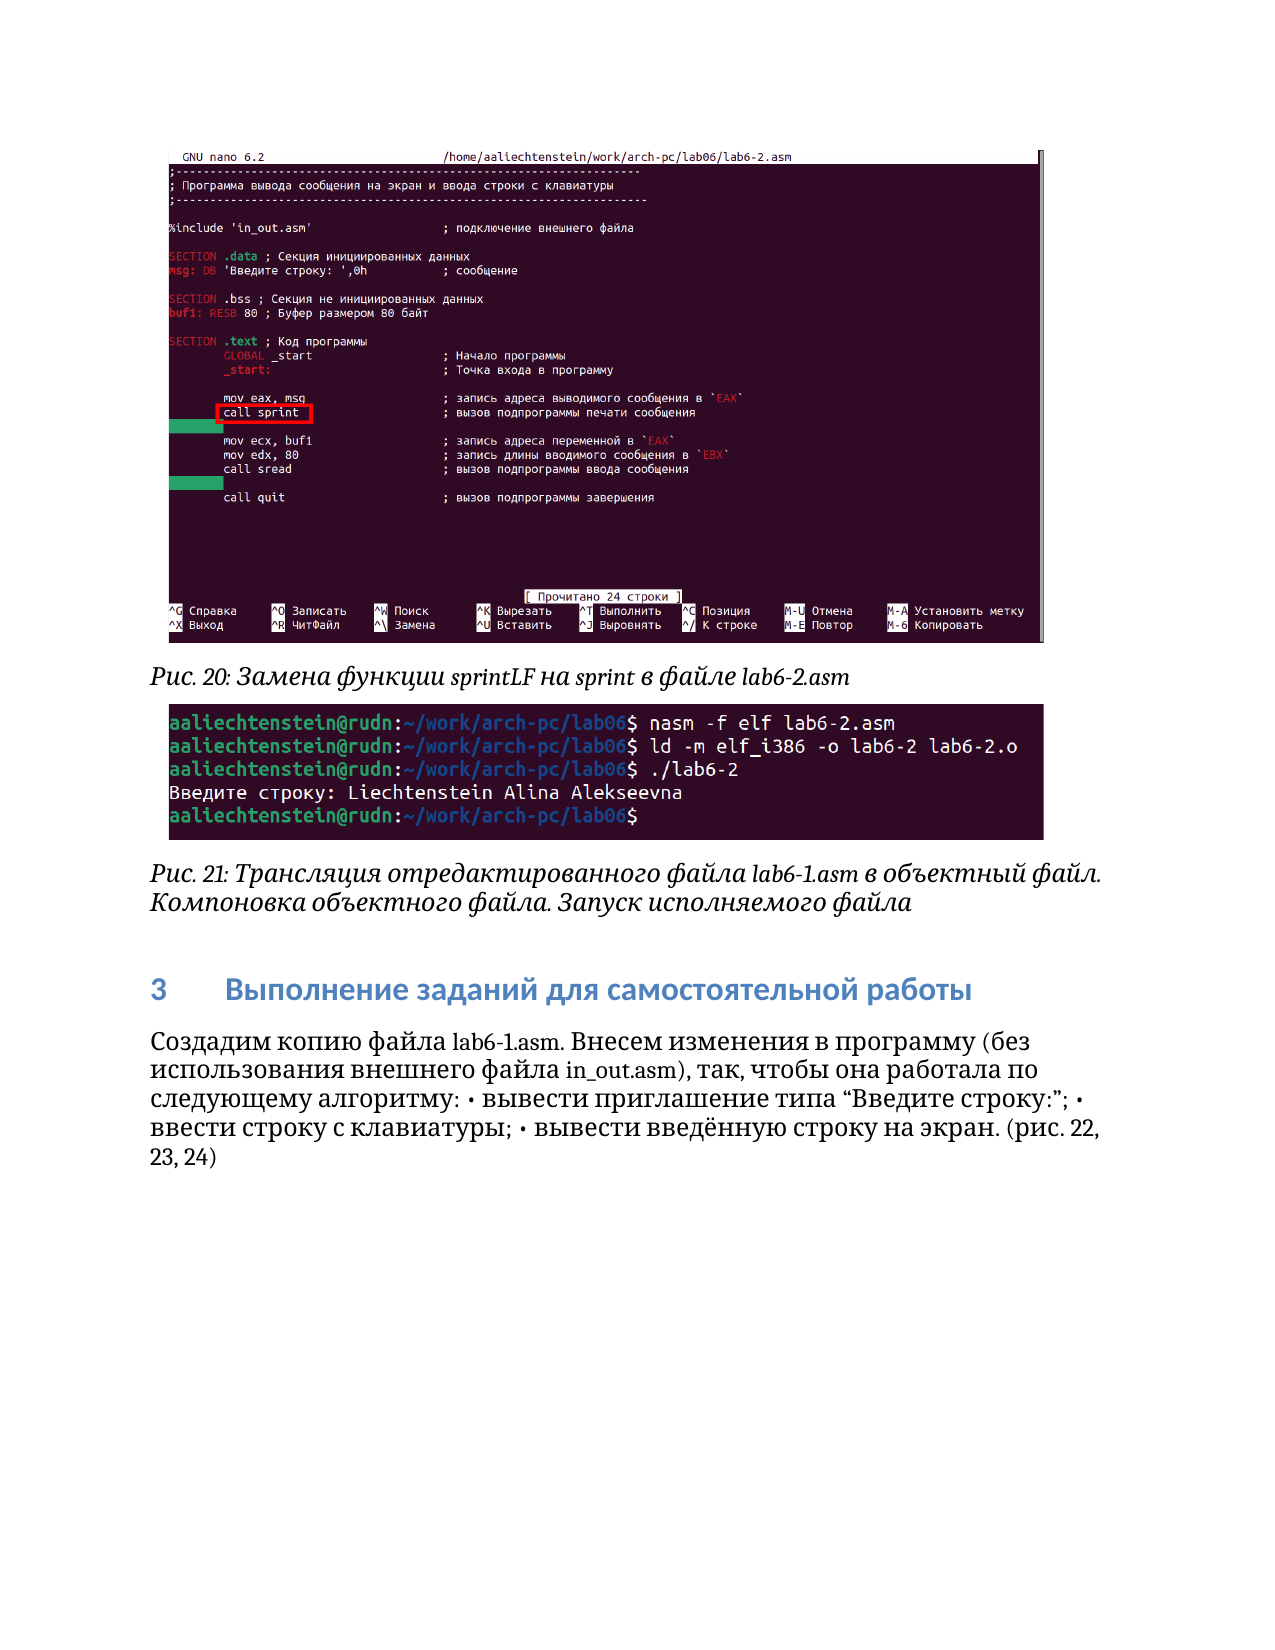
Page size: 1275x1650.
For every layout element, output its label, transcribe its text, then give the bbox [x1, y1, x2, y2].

text Рис. 20: Замена функции sprintLF на sprint в файле lab6-2.asm [150, 663, 1125, 692]
text Рис. 21: Трансляция отредактированного файла lab6-1.asm в объектный файл. Компоновка объектного файла. Запуск исполняемого файла [150, 860, 1125, 918]
picture [168, 704, 1044, 840]
picture [168, 150, 1044, 643]
subtitle 3 Выполнение заданий для самостоятельной работы [150, 968, 1125, 1009]
text Создадим копию файла lab6-1.asm. Внесем изменения в программу (без использования внешнего файла in_out.asm), так, чтобы она работала по следующему алгоритму: • вывести приглашение типа “Введите строку:”; • ввести строку с клавиатуры; • вывести введённую строку на экран. (рис. 22, 23, 24) [150, 1027, 1125, 1171]
